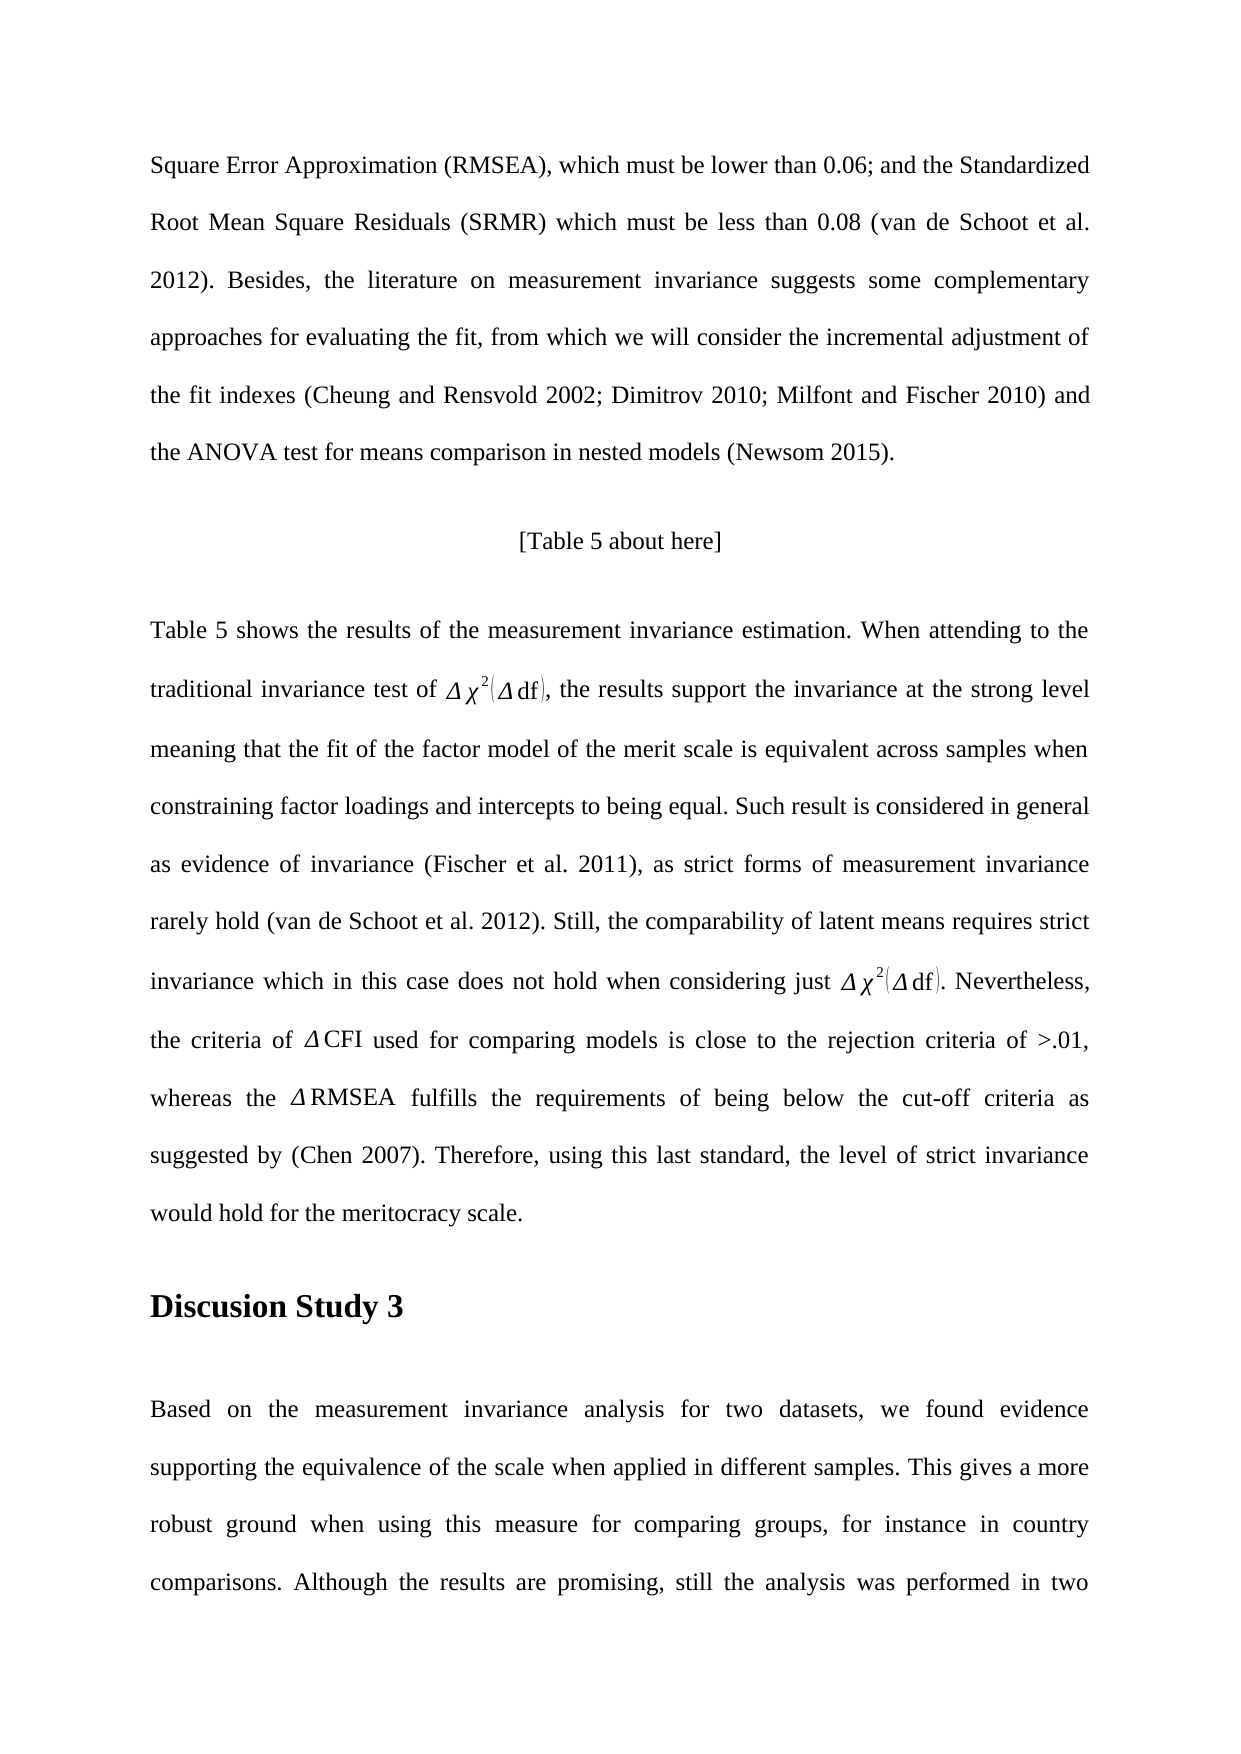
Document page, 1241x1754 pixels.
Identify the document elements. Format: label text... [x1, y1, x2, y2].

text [150, 1394, 1090, 1596]
text Table 5 shows the results of the measurement invariance estimation. When attending to the traditional invariance test of , the results support the invariance at the strong level meaning that the fit of the factor model of the merit scale is equivalent across samples when constraining factor loadings and intercepts to being equal. Such result is considered in general as evidence of invariance (Fischer et al. 2011), as strict forms of measurement invariance rarely hold (van de Schoot et al. 2012). Still, the comparability of latent means requires strict invariance which in this case does not hold when considering just . Nevertheless, the criteria of used for comparing models is close to the rejection criteria of >.01, whereas the fulfills the requirements of being below the cut-off criteria as suggested by (Chen 2007). Therefore, using this last standard, the level of strict invariance would hold for the meritocracy scale. [150, 615, 1090, 1227]
text [Table 5 about here] [150, 526, 1090, 555]
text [150, 150, 1090, 466]
subtitle Discusion Study 3 [150, 1287, 1090, 1325]
